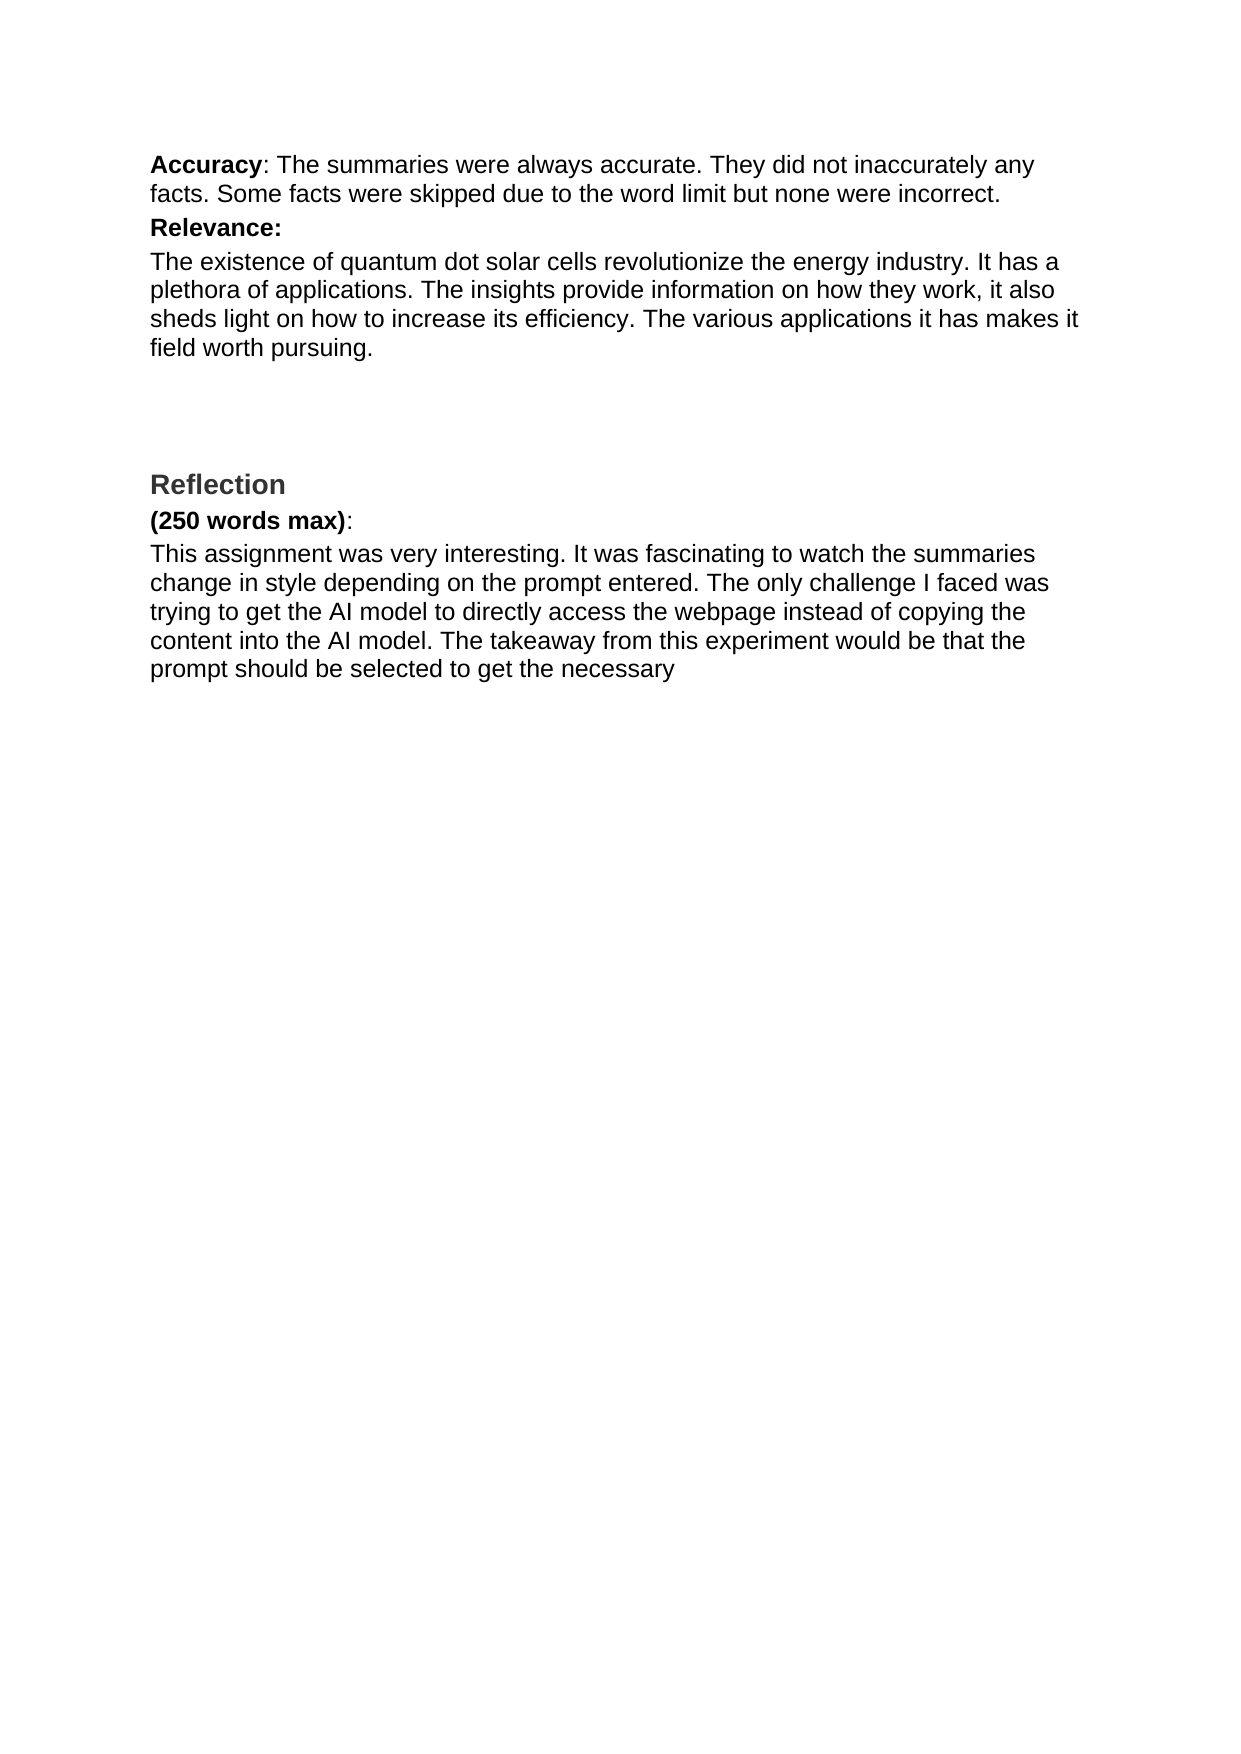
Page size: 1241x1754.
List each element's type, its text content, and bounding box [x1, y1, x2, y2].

text Relevance: [150, 213, 1090, 241]
text The existence of quantum dot solar cells revolutionize the energy industry. It has a plethora of applications. The insights provide information on how they work, it also sheds light on how to increase its efficiency. The various applications it has makes it field worth pursuing. [150, 246, 1090, 361]
subtitle Reflection [150, 468, 1090, 501]
text Accuracy: The summaries were always accurate. They did not inaccurately any facts. Some facts were skipped due to the word limit but none were incorrect. [150, 150, 1090, 207]
text This assignment was very interesting. It was fascinating to watch the summaries change in style depending on the prompt entered. The only challenge I faced was trying to get the AI model to directly access the webpage instead of copying the content into the AI model. The takeaway from this experiment would be that the prompt should be selected to get the necessary [150, 539, 1090, 683]
text (250 words max): [150, 506, 1090, 534]
